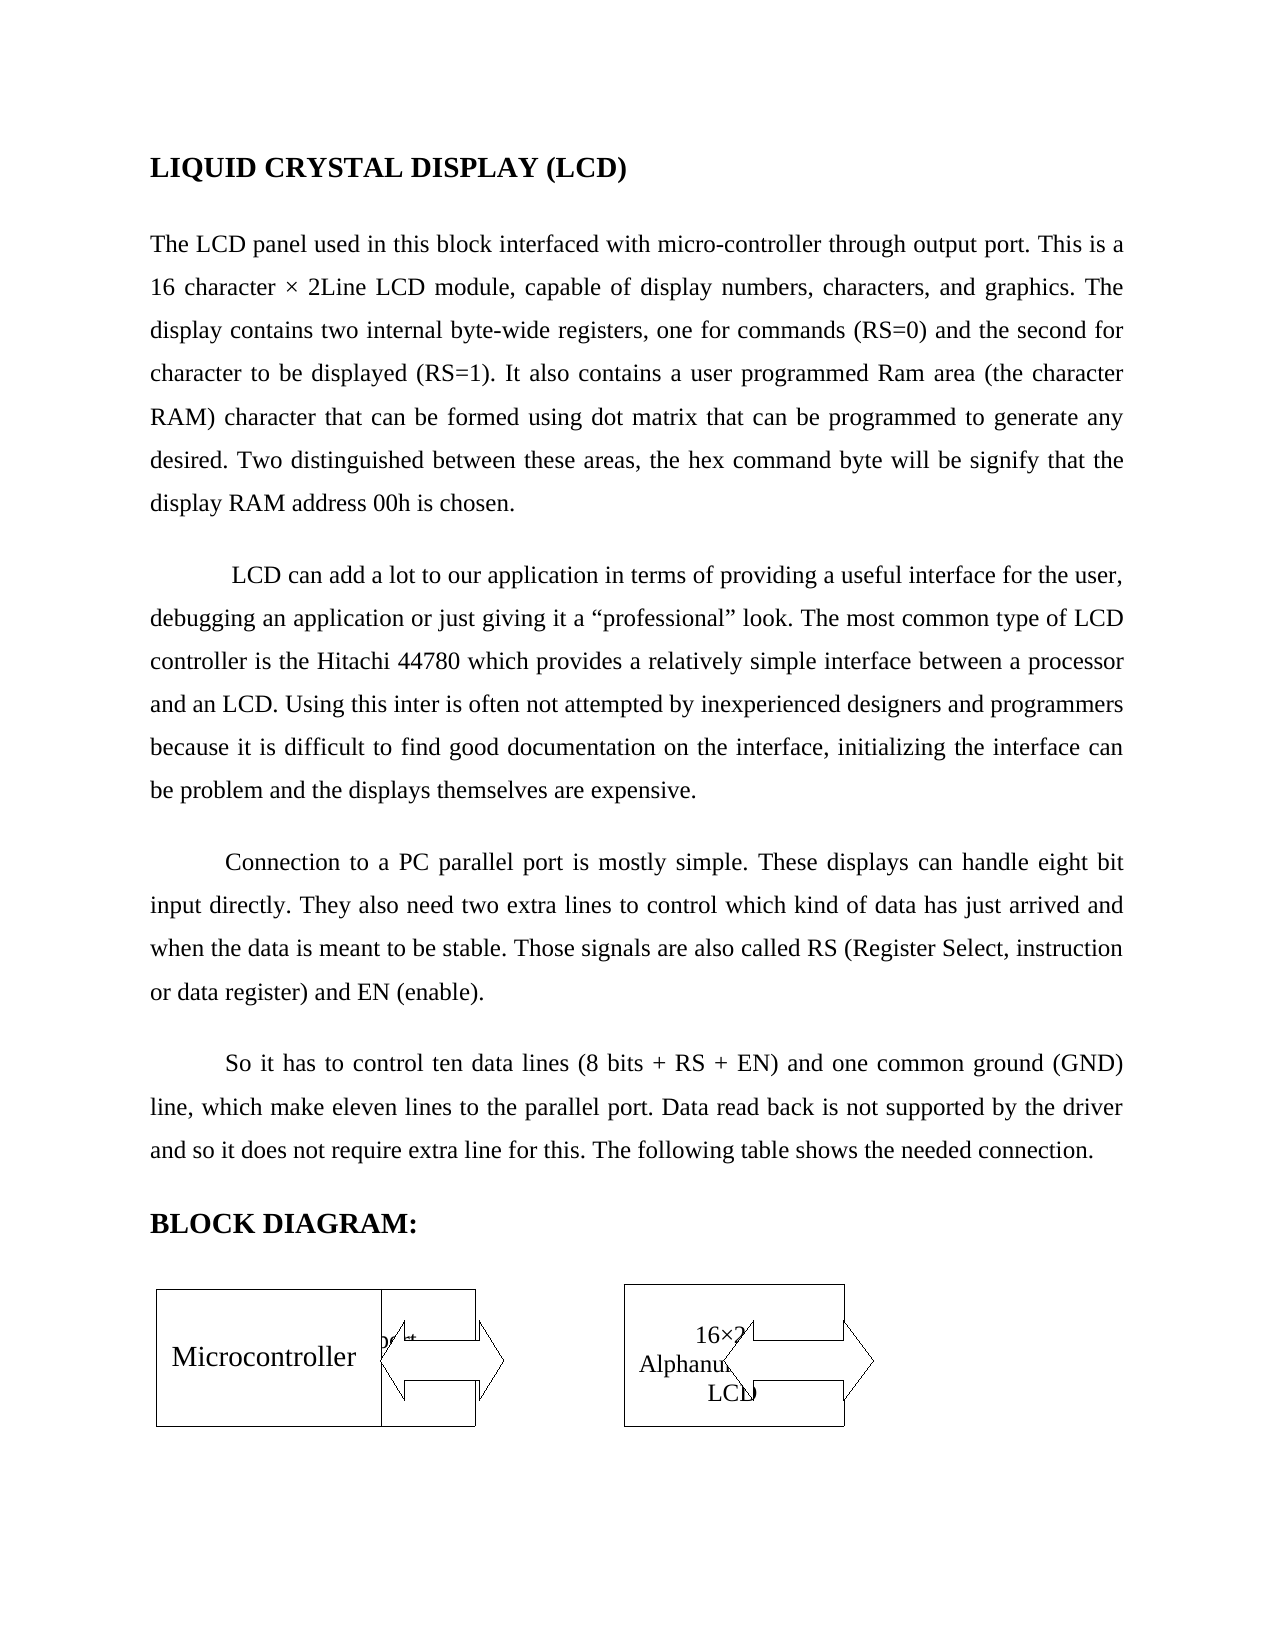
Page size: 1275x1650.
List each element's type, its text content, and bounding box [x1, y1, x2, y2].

text LIQUID CRYSTAL DISPLAY (LCD) [150, 150, 1125, 183]
text BLOCK DIAGRAM: [150, 1207, 1125, 1240]
text Connection to a PC parallel port is mostly simple. These displays can handle eight bit input directly. They also need two extra lines to control which kind of data has just arrived and when the data is meant to be stable. Those signals are also called RS (Register Select, instruction or data register) and EN (enable). [150, 847, 1125, 1005]
text LCD can add a lot to our application in terms of providing a useful interface for the user, debugging an application or just giving it a “professional” look. The most common type of LCD controller is the Hitachi 44780 which provides a relatively simple interface between a processor and an LCD. Using this inter is often not attempted by inexperienced designers and programmers because it is difficult to find good documentation on the interface, initializing the interface can be problem and the displays themselves are expensive. [150, 560, 1125, 804]
text The LCD panel used in this block interfaced with micro-controller through output port. This is a 16 character × 2Line LCD module, capable of display numbers, characters, and graphics. The display contains two internal byte-wide registers, one for commands (RS=0) and the second for character to be displayed (RS=1). It also contains a user programmed Ram area (the character RAM) character that can be formed using dot matrix that can be programmed to generate any desired. Two distinguished between these areas, the hex command byte will be signify that the display RAM address 00h is chosen. [150, 229, 1125, 517]
text So it has to control ten data lines (8 bits + RS + EN) and one common ground (GND) line, which make eleven lines to the parallel port. Data read back is not supported by the driver and so it does not require extra line for this. The following table shows the needed connection. [150, 1048, 1125, 1163]
